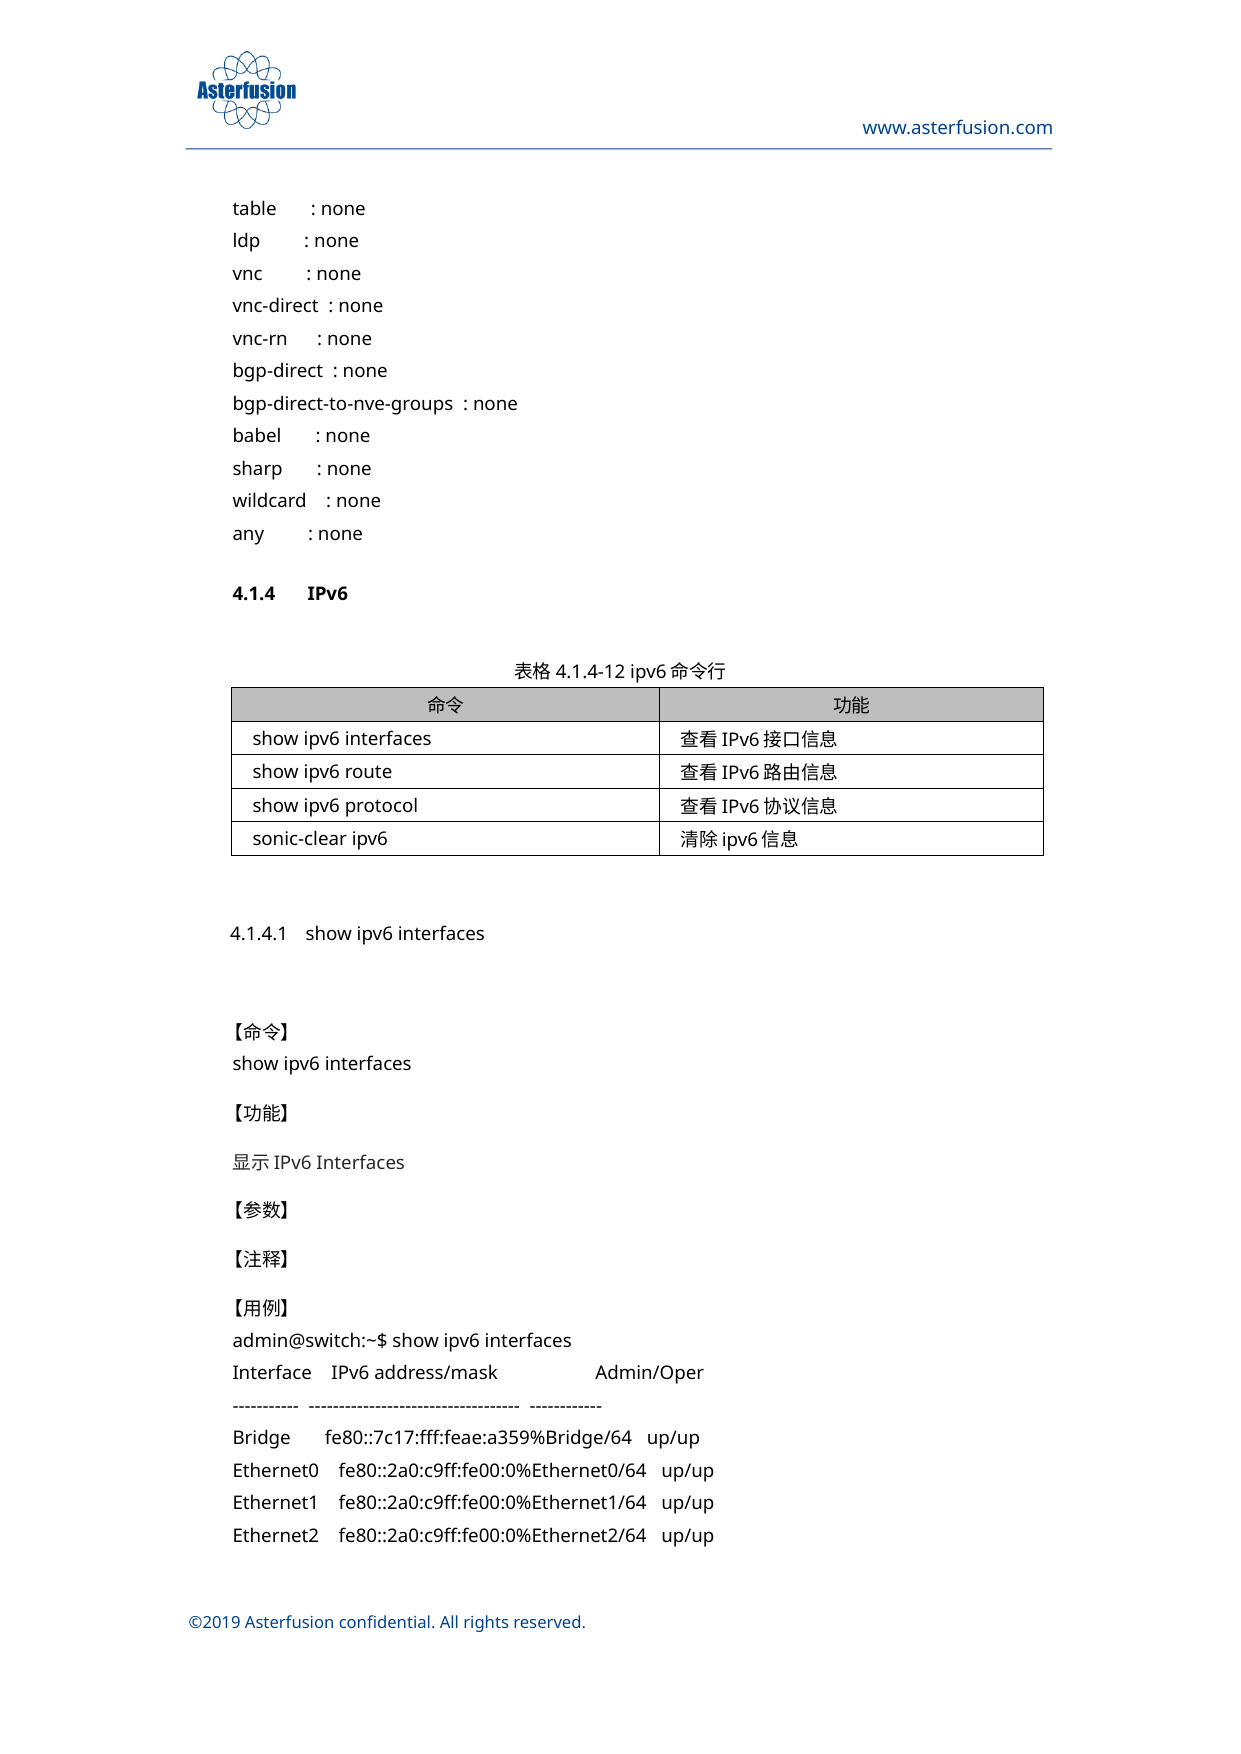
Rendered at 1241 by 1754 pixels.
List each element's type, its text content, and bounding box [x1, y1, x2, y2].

text bgp-direct : none [232, 354, 1053, 387]
text vnc-direct : none [232, 289, 1053, 322]
text table : none [232, 192, 1053, 224]
text Ethernet1 fe80::2a0:c9ff:fe00:0%Ethernet1/64 up/up [232, 1486, 1053, 1518]
text Bridge fe80::7c17:fff:feae:a359%Bridge/64 up/up [232, 1421, 1053, 1453]
subtitle show ipv6 interfaces [230, 921, 1053, 946]
text bgp-direct-to-nve-groups : none [232, 387, 1053, 419]
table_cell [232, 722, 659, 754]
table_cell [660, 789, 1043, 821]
text sharp : none [232, 452, 1053, 484]
text 【用例】 [224, 1291, 1053, 1323]
text ldp : none [232, 224, 1053, 257]
text any : none [232, 517, 1053, 549]
text 【功能】 [224, 1096, 1053, 1128]
text Ethernet2 fe80::2a0:c9ff:fe00:0%Ethernet2/64 up/up [232, 1518, 1053, 1551]
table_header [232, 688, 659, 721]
text 【注释】 [224, 1242, 1053, 1275]
text wildcard : none [232, 484, 1053, 517]
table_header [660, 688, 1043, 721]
text Interface IPv6 address/mask Admin/Oper [232, 1356, 1053, 1388]
text ----------- ----------------------------------- ------------ [232, 1388, 1053, 1421]
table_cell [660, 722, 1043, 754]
text 显示IPv6 Interfaces [232, 1145, 1053, 1177]
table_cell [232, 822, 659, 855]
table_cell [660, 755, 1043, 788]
text admin@switch:~$ show ipv6 interfaces [232, 1323, 1053, 1356]
text 【参数】 [224, 1193, 1053, 1226]
text show ipv6 interfaces [232, 1047, 1053, 1080]
text babel : none [232, 419, 1053, 452]
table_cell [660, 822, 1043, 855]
text Ethernet0 fe80::2a0:c9ff:fe00:0%Ethernet0/64 up/up [232, 1453, 1053, 1486]
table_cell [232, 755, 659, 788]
text vnc-rn : none [232, 322, 1053, 354]
subtitle IPv6 [232, 576, 1053, 609]
picture [197, 51, 296, 129]
text 【命令】 [224, 1015, 1053, 1047]
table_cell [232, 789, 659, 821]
text vnc : none [232, 257, 1053, 289]
